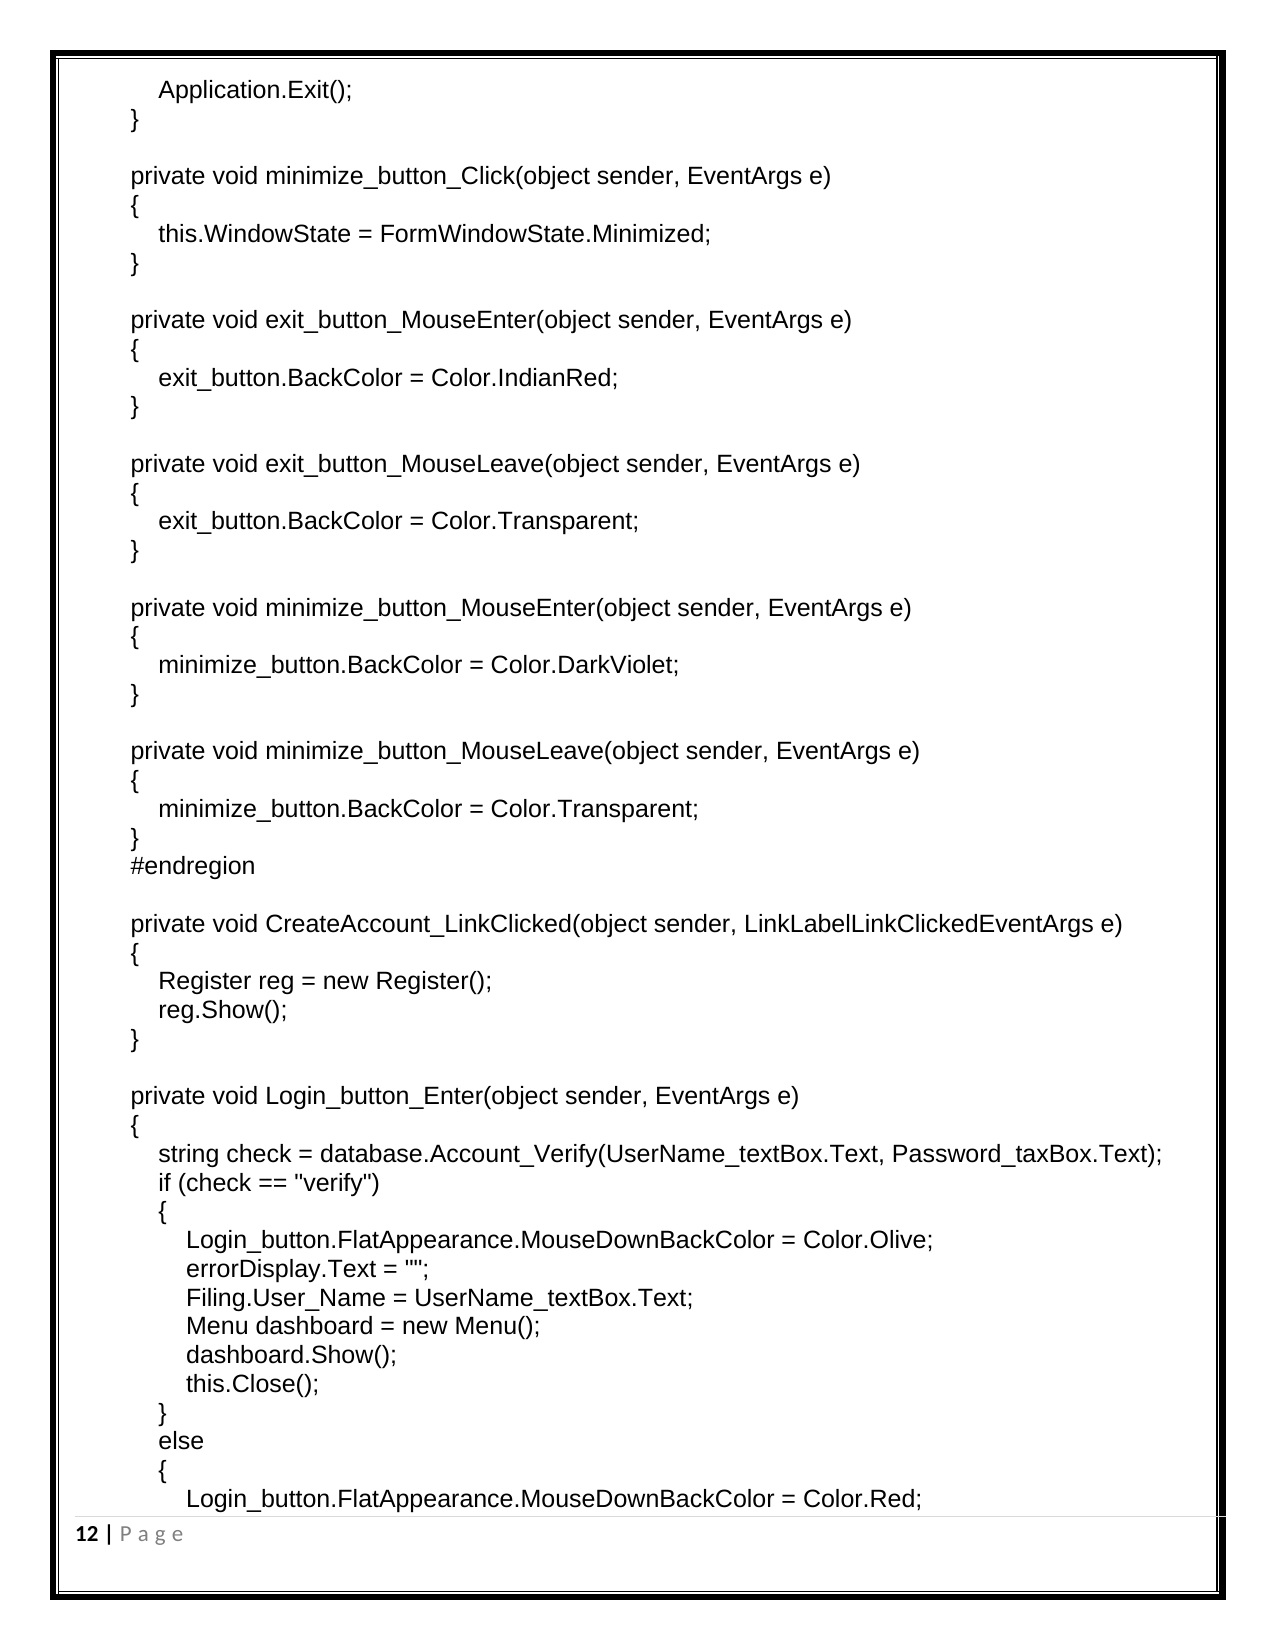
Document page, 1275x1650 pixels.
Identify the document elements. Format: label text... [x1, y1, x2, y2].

text dashboard.Show(); [75, 1340, 1216, 1369]
text exit_button.BackColor = Color.Transparent; [75, 506, 1216, 535]
text } [75, 1397, 1216, 1426]
text { [75, 621, 1216, 650]
text private void minimize_button_MouseLeave(object sender, EventArgs e) [75, 736, 1216, 765]
text } [75, 679, 1216, 707]
text private void Login_button_Enter(object sender, EventArgs e) [75, 1081, 1216, 1110]
text private void minimize_button_Click(object sender, EventArgs e) [75, 161, 1216, 190]
text Login_button.FlatAppearance.MouseDownBackColor = Color.Olive; [75, 1225, 1216, 1254]
text else [75, 1426, 1216, 1455]
text } [75, 104, 1216, 132]
text } [75, 391, 1216, 420]
text } [75, 247, 1216, 276]
text exit_button.BackColor = Color.IndianRed; [75, 362, 1216, 391]
text minimize_button.BackColor = Color.DarkViolet; [75, 650, 1216, 679]
text { [75, 190, 1216, 219]
text string check = database.Account_Verify(UserName_textBox.Text, Password_taxBox.Text); [75, 1139, 1216, 1167]
text reg.Show(); [75, 995, 1216, 1024]
text { [75, 1455, 1216, 1484]
text } [75, 535, 1216, 564]
text Application.Exit(); [75, 75, 1216, 104]
text } [75, 1024, 1216, 1052]
text { [75, 937, 1216, 966]
text Filing.User_Name = UserName_textBox.Text; [75, 1282, 1216, 1311]
text private void CreateAccount_LinkClicked(object sender, LinkLabelLinkClickedEventArgs e) [75, 909, 1216, 937]
text this.Close(); [75, 1369, 1216, 1397]
text private void exit_button_MouseEnter(object sender, EventArgs e) [75, 305, 1216, 334]
text } [75, 822, 1216, 851]
text private void minimize_button_MouseEnter(object sender, EventArgs e) [75, 592, 1216, 621]
text private void exit_button_MouseLeave(object sender, EventArgs e) [75, 449, 1216, 477]
text { [75, 1110, 1216, 1139]
text { [75, 334, 1216, 362]
text if (check == "verify") [75, 1167, 1216, 1196]
text Login_button.FlatAppearance.MouseDownBackColor = Color.Red; [75, 1484, 1216, 1512]
text { [75, 477, 1216, 506]
text { [75, 765, 1216, 794]
text minimize_button.BackColor = Color.Transparent; [75, 794, 1216, 822]
text this.WindowState = FormWindowState.Minimized; [75, 219, 1216, 247]
text Menu dashboard = new Menu(); [75, 1311, 1216, 1340]
text #endregion [75, 851, 1216, 880]
text errorDisplay.Text = ""; [75, 1254, 1216, 1282]
text Register reg = new Register(); [75, 966, 1216, 995]
text { [75, 1196, 1216, 1225]
